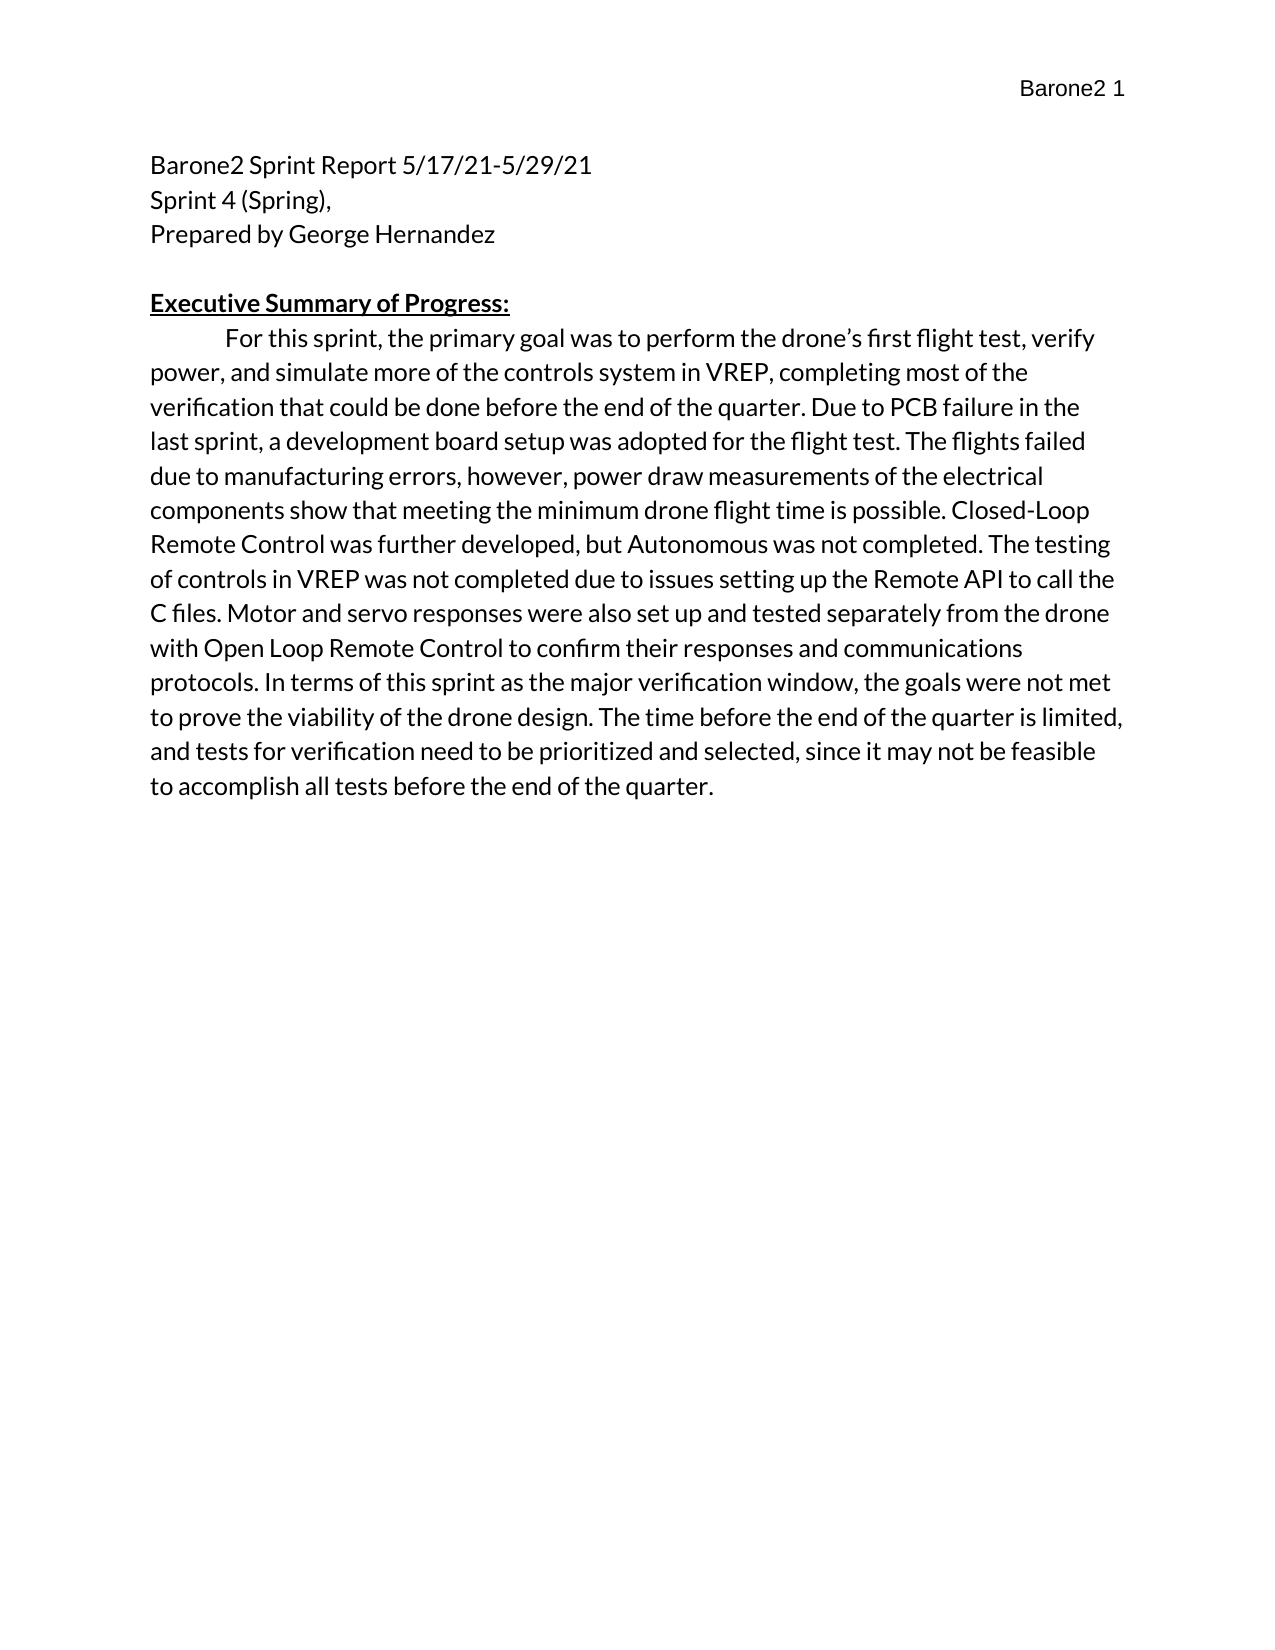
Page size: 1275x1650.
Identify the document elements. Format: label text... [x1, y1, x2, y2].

text Executive Summary of Progress: [150, 288, 1125, 318]
text For this sprint, the primary goal was to perform the drone’s first flight test, verify power, and simulate more of the controls system in VREP, completing most of the verification that could be done before the end of the quarter. Due to PCB failure in the last sprint, a development board setup was adopted for the flight test. The flights failed due to manufacturing errors, however, power draw measurements of the electrical components show that meeting the minimum drone flight time is possible. Closed-Loop Remote Control was further developed, but Autonomous was not completed. The testing of controls in VREP was not completed due to issues setting up the Remote API to call the C files. Motor and servo responses were also set up and tested separately from the drone with Open Loop Remote Control to confirm their responses and communications protocols. In terms of this sprint as the major verification window, the goals were not met to prove the viability of the drone design. The time before the end of the quarter is limited, and tests for verification need to be prioritized and selected, since it may not be feasible to accomplish all tests before the end of the quarter. [150, 322, 1125, 801]
text Barone2 Sprint Report 5/17/21-5/29/21 [150, 150, 1125, 180]
text Sprint 4 (Spring), [150, 184, 1125, 214]
text Prepared by George Hernandez [150, 219, 1125, 249]
